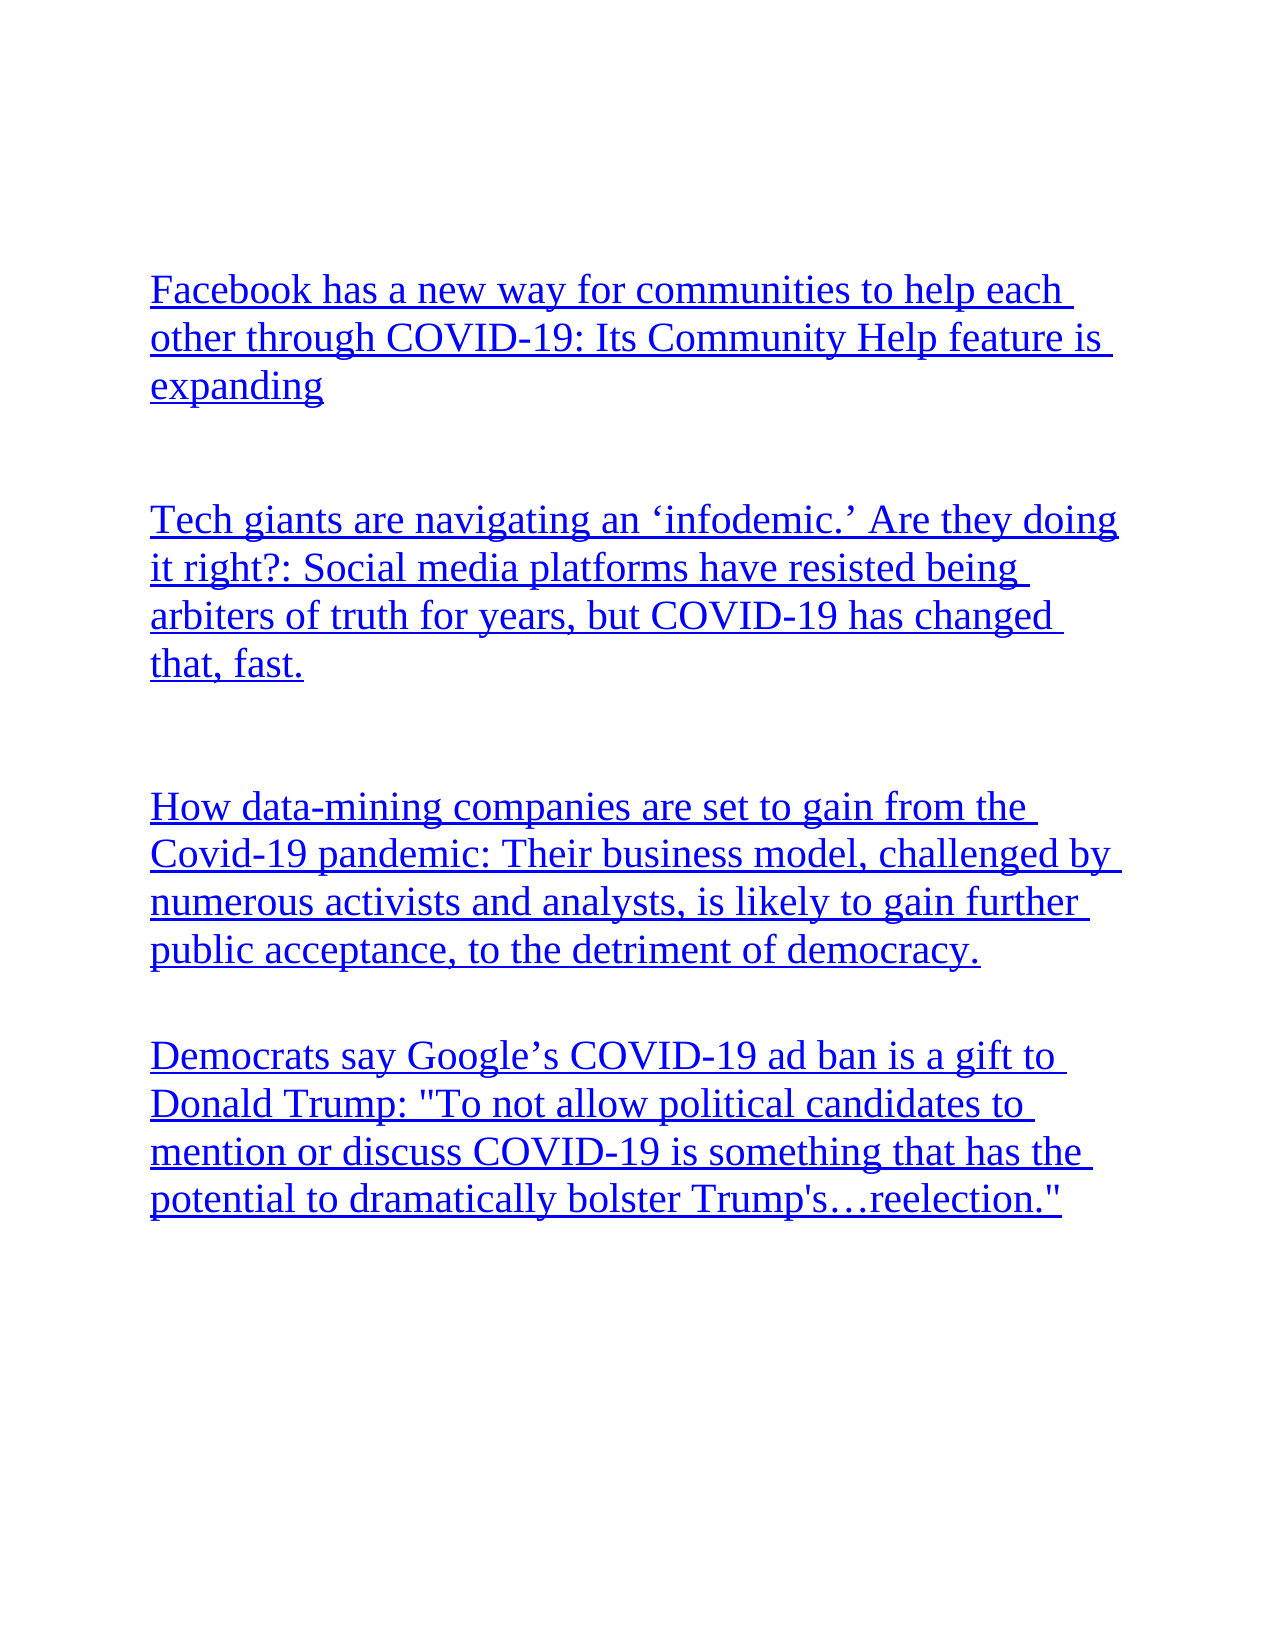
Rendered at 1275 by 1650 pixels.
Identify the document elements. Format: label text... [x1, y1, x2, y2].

text Tech giants are navigating an ‘infodemic.’ Are they doing it right?: Social media platforms have resisted being arbiters of truth for years, but COVID-19 has changed that, fast. [150, 495, 1125, 687]
text Facebook has a new way for communities to help each other through COVID-19: Its Community Help feature is expanding [150, 265, 1125, 409]
text Democrats say Google’s COVID-19 ad ban is a gift to Donald Trump: "To not allow political candidates to mention or discuss COVID-19 is something that has the potential to dramatically bolster Trump's…reelection." [150, 1030, 1125, 1222]
text How data-mining companies are set to gain from the Covid-19 pandemic: Their business model, challenged by numerous activists and analysts, is likely to gain further public acceptance, to the detriment of democracy. [150, 781, 1125, 973]
